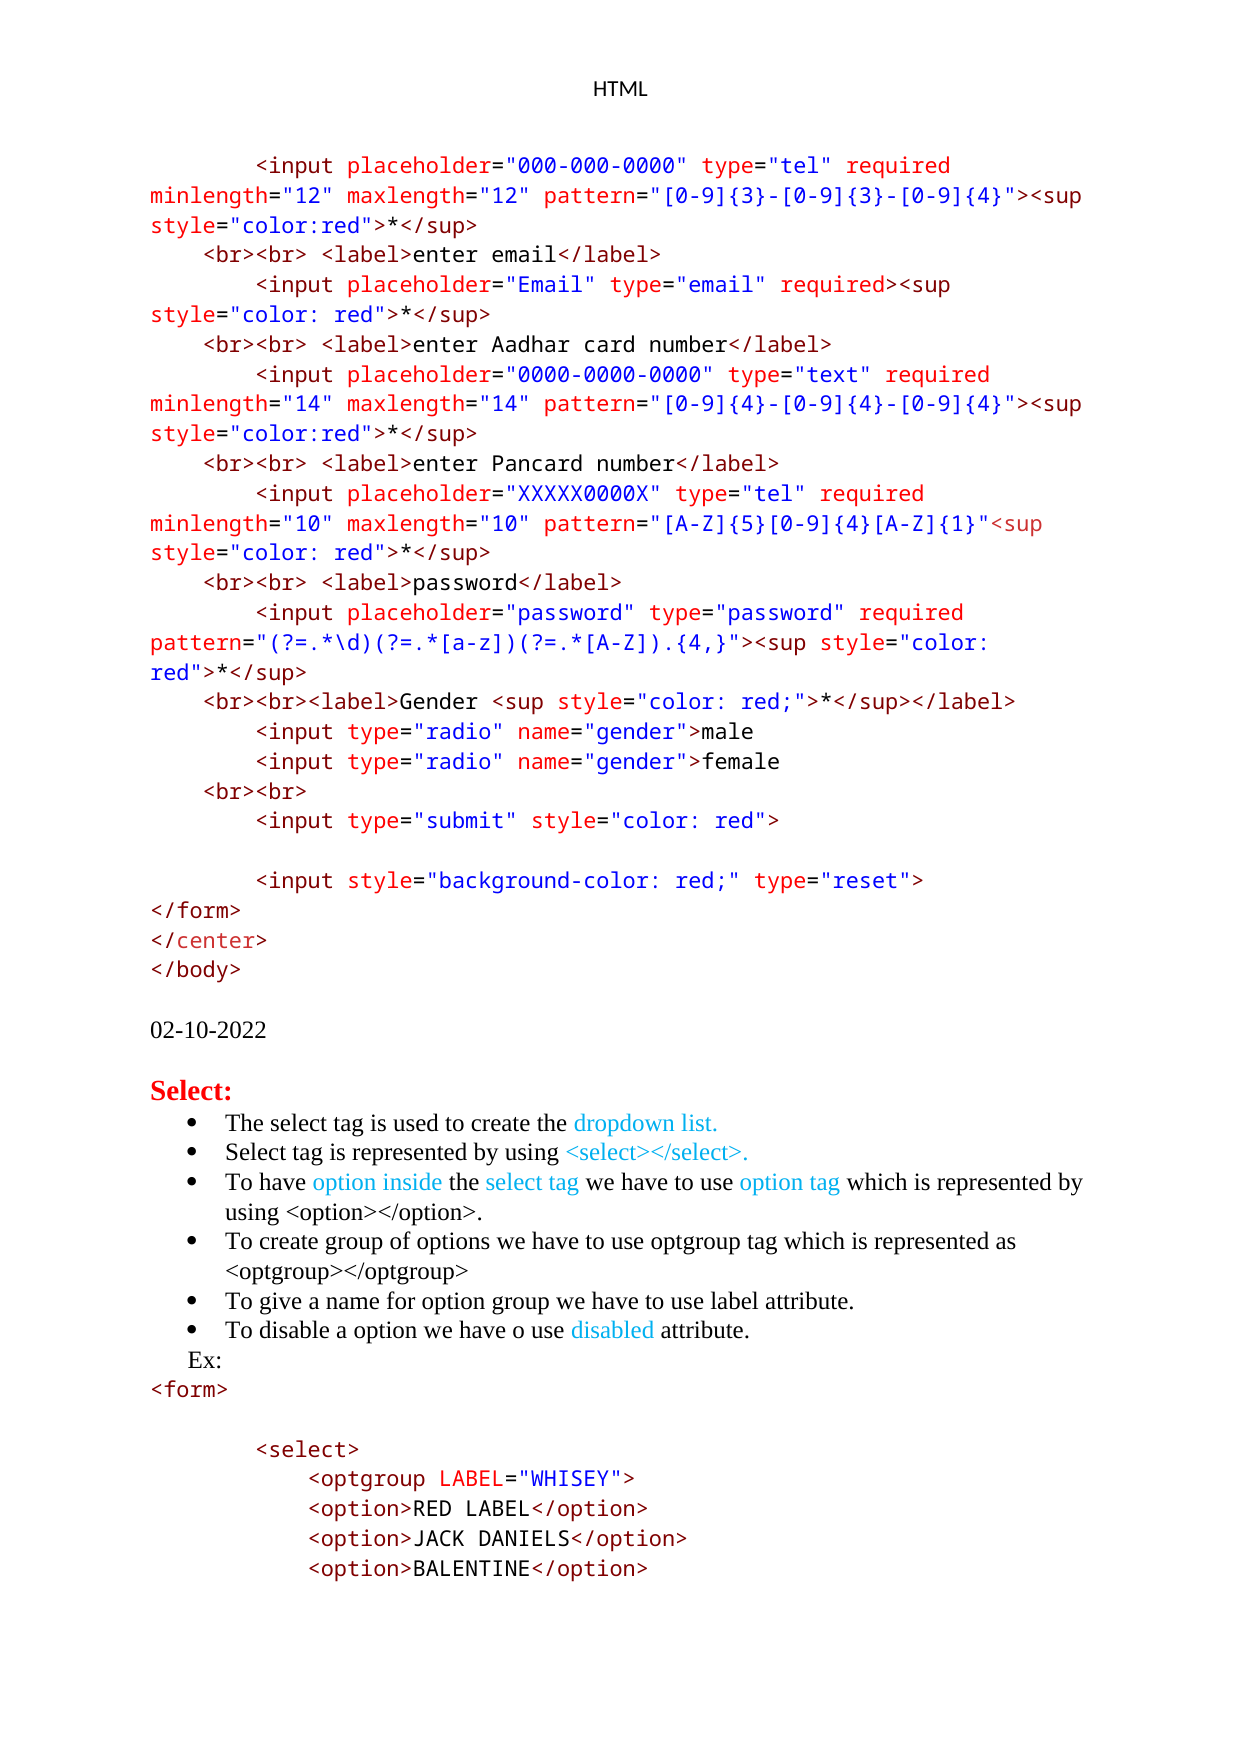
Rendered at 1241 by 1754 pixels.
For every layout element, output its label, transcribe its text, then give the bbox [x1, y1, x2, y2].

text <br><br> <label>enter email</label> [150, 239, 1090, 269]
text <br><br> <label>enter Pancard number</label> [150, 448, 1090, 478]
text </body> [150, 954, 1090, 984]
list Select tag is represented by using <select></select>. [187, 1136, 1090, 1166]
text <option>JACK DANIELS</option> [150, 1523, 1090, 1553]
text <br><br> <label>password</label> [150, 567, 1090, 597]
text <br><br> [150, 776, 1090, 805]
list To give a name for option group we have to use label attribute. [187, 1285, 1090, 1314]
text <select> [150, 1433, 1090, 1463]
text <option>BALENTINE</option> [150, 1553, 1090, 1582]
text 02-10-2022 [150, 1014, 1090, 1043]
text <input placeholder="Email" type="email" required><sup style="color: red">*</sup> [150, 269, 1090, 329]
text <input placeholder="000-000-0000" type="tel" required minlength="12" maxlength="12" pattern="[0-9]{3}-[0-9]{3}-[0-9]{4}"><sup style="color:red">*</sup> [150, 150, 1090, 239]
text <input placeholder="XXXXX0000X" type="tel" required minlength="10" maxlength="10" pattern="[A-Z]{5}[0-9]{4}[A-Z]{1}"<sup style="color: red">*</sup> [150, 478, 1090, 567]
text <input type="radio" name="gender">male [150, 716, 1090, 746]
list To disable a option we have o use disabled attribute. [187, 1314, 1090, 1344]
text <br><br> <label>enter Aadhar card number</label> [150, 329, 1090, 358]
list The select tag is used to create the dropdown list. [187, 1107, 1090, 1136]
text <br><br><label>Gender <sup style="color: red;">*</sup></label> [150, 686, 1090, 716]
text </form> [150, 895, 1090, 924]
text Ex: [187, 1344, 1090, 1374]
text <optgroup LABEL="WHISEY"> [150, 1463, 1090, 1493]
text <input type="radio" name="gender">female [150, 746, 1090, 776]
text <option>RED LABEL</option> [150, 1493, 1090, 1523]
text <input placeholder="password" type="password" required pattern="(?=.*\d)(?=.*[a-z])(?=.*[A-Z]).{4,}"><sup style="color: red">*</sup> [150, 597, 1090, 686]
list To have option inside the select tag we have to use option tag which is represented by using <option></option>. [187, 1166, 1090, 1226]
text <input style="background-color: red;" type="reset"> [150, 865, 1090, 895]
text Select: [150, 1073, 1090, 1107]
list To create group of options we have to use optgroup tag which is represented as <optgroup></optgroup> [187, 1226, 1090, 1285]
text <form> [150, 1374, 1090, 1404]
text <input placeholder="0000-0000-0000" type="text" required minlength="14" maxlength="14" pattern="[0-9]{4}-[0-9]{4}-[0-9]{4}"><sup style="color:red">*</sup> [150, 358, 1090, 448]
text </center> [150, 924, 1090, 954]
text <input type="submit" style="color: red"> [150, 805, 1090, 835]
